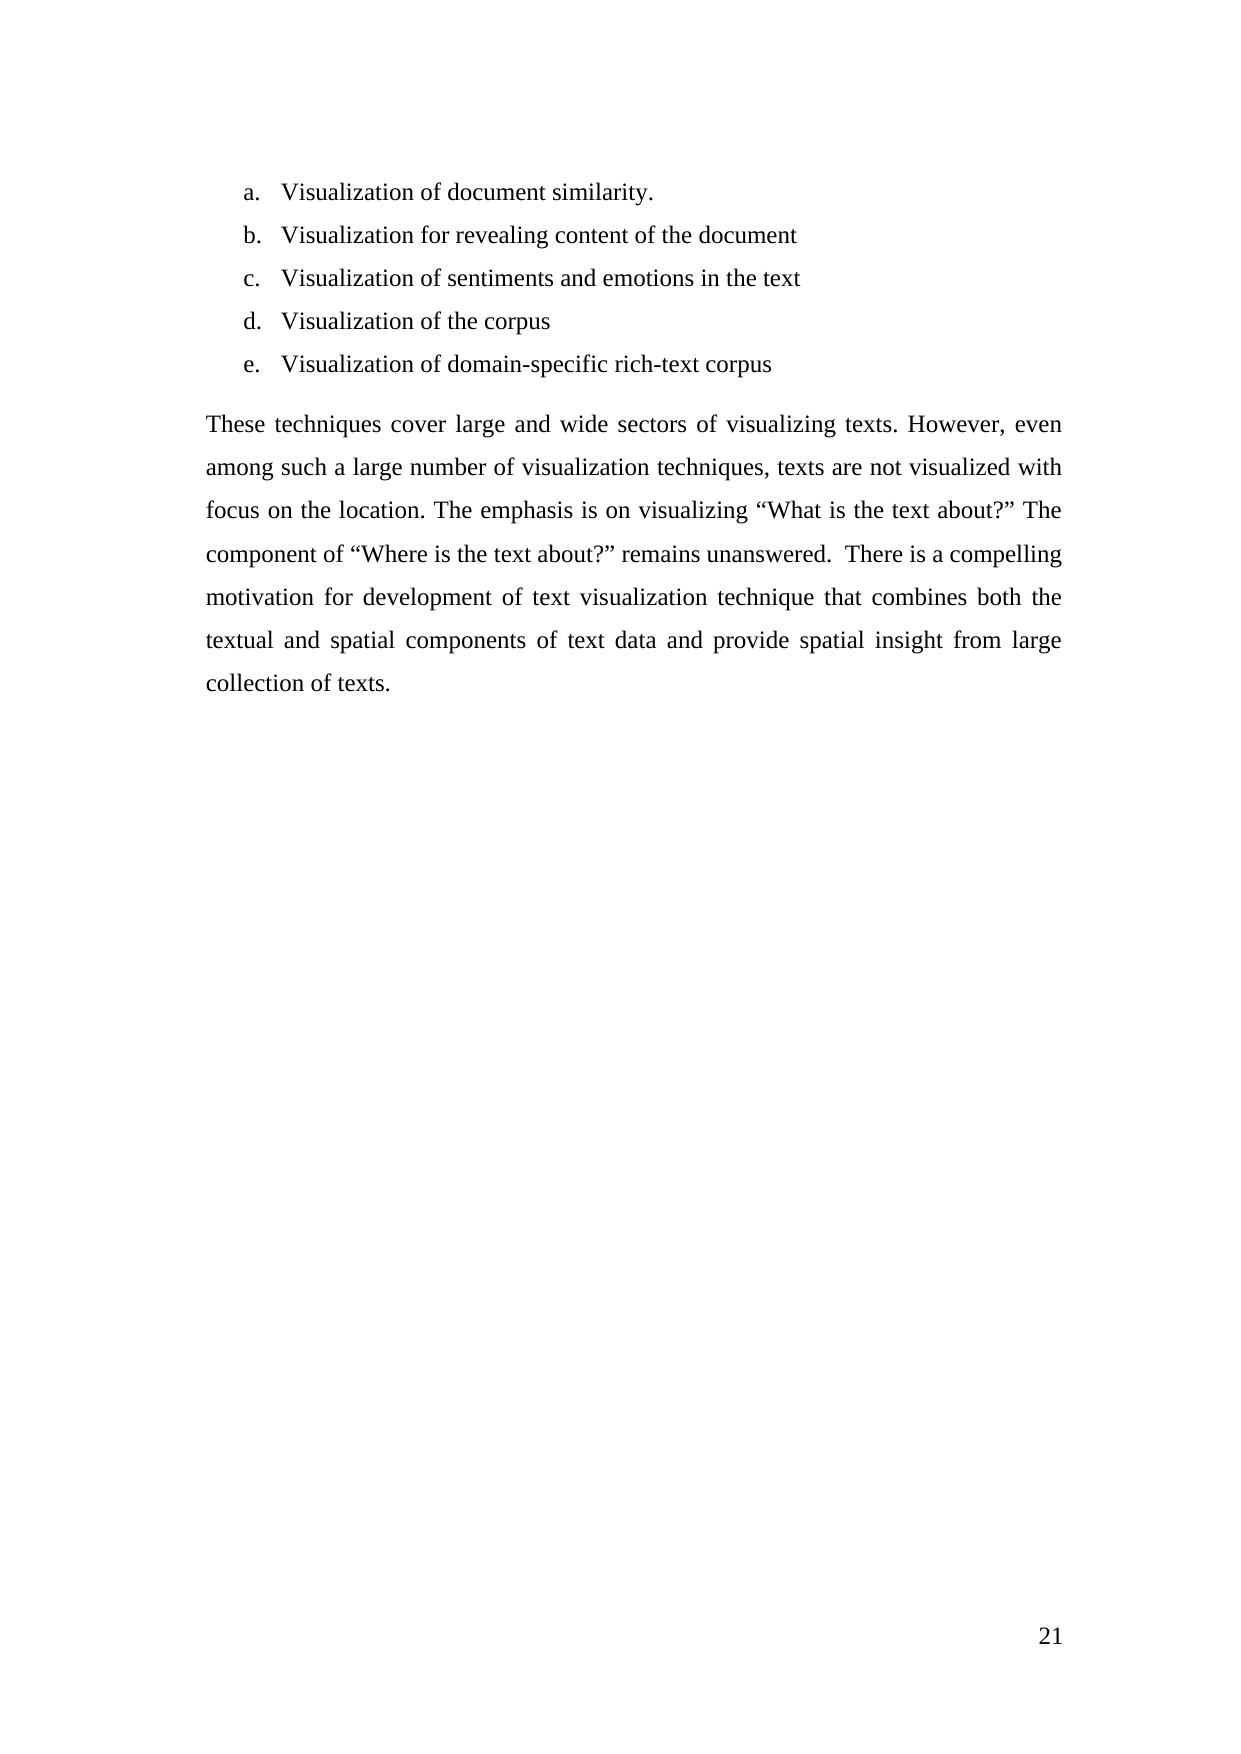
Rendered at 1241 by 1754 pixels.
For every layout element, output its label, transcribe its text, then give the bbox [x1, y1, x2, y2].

list Visualization of document similarity. [243, 177, 1063, 206]
list Visualization of domain-specific rich-text corpus [243, 349, 1063, 378]
list Visualization of the corpus [243, 306, 1063, 335]
text These techniques cover large and wide sectors of visualizing texts. However, even among such a large number of visualization techniques, texts are not visualized with focus on the location. The emphasis is on visualizing “What is the text about?” The component of “Where is the text about?” remains unanswered. There is a compelling motivation for development of text visualization technique that combines both the textual and spatial components of text data and provide spatial insight from large collection of texts. [206, 409, 1063, 697]
list Visualization of sentiments and emotions in the text [243, 263, 1063, 292]
list Visualization for revealing content of the document [243, 220, 1063, 249]
